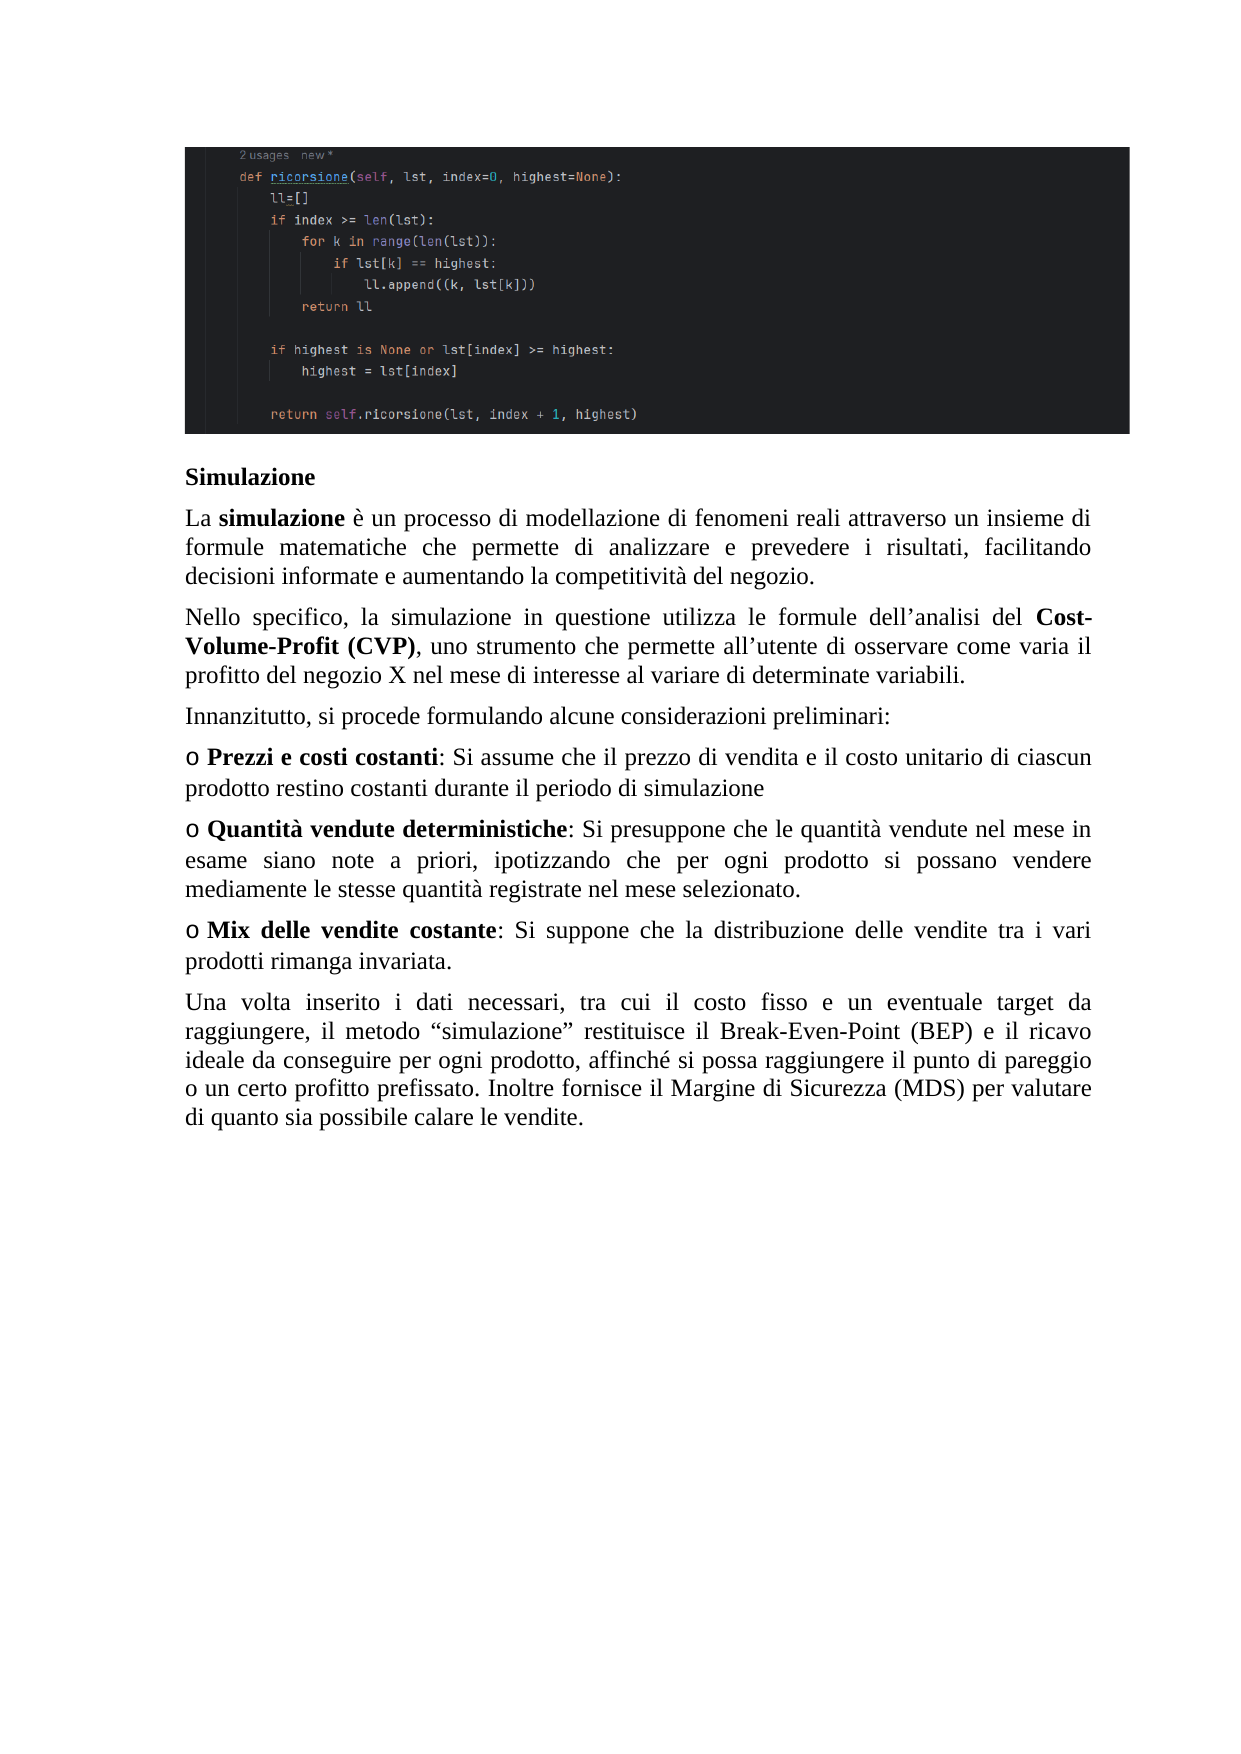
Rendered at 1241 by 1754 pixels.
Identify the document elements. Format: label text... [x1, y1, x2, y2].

text Innanzitutto, si procede formulando alcune considerazioni preliminari: [185, 701, 1092, 730]
text La simulazione è un processo di modellazione di fenomeni reali attraverso un insieme di formule matematiche che permette di analizzare e prevedere i risultati, facilitando decisioni informate e aumentando la competitività del negozio. [185, 503, 1092, 590]
list Quantità vendute deterministiche: Si presuppone che le quantità vendute nel mese in esame siano note a priori, ipotizzando che per ogni prodotto si possano vendere mediamente le stesse quantità registrate nel mese selezionato. [185, 814, 1092, 903]
text Simulazione [185, 462, 1092, 491]
list Una volta inserito i dati necessari, tra cui il costo fisso e un eventuale target da raggiungere, il metodo “simulazione” restituisce il Break-Even-Point (BEP) e il ricavo ideale da conseguire per ogni prodotto, affinché si possa raggiungere il punto di pareggio o un certo profitto prefissato. Inoltre fornisce il Margine di Sicurezza (MDS) per valutare di quanto sia possibile calare le vendite. [185, 987, 1092, 1131]
picture [184, 147, 1130, 434]
list Mix delle vendite costante: Si suppone che la distribuzione delle vendite tra i vari prodotti rimanga invariata. [185, 915, 1092, 975]
text Nello specifico, la simulazione in questione utilizza le formule dell’analisi del Cost-Volume-Profit (CVP), uno strumento che permette all’utente di osservare come varia il profitto del negozio X nel mese di interesse al variare di determinate variabili. [185, 602, 1092, 688]
list Prezzi e costi costanti: Si assume che il prezzo di vendita e il costo unitario di ciascun prodotto restino costanti durante il periodo di simulazione [185, 742, 1092, 802]
